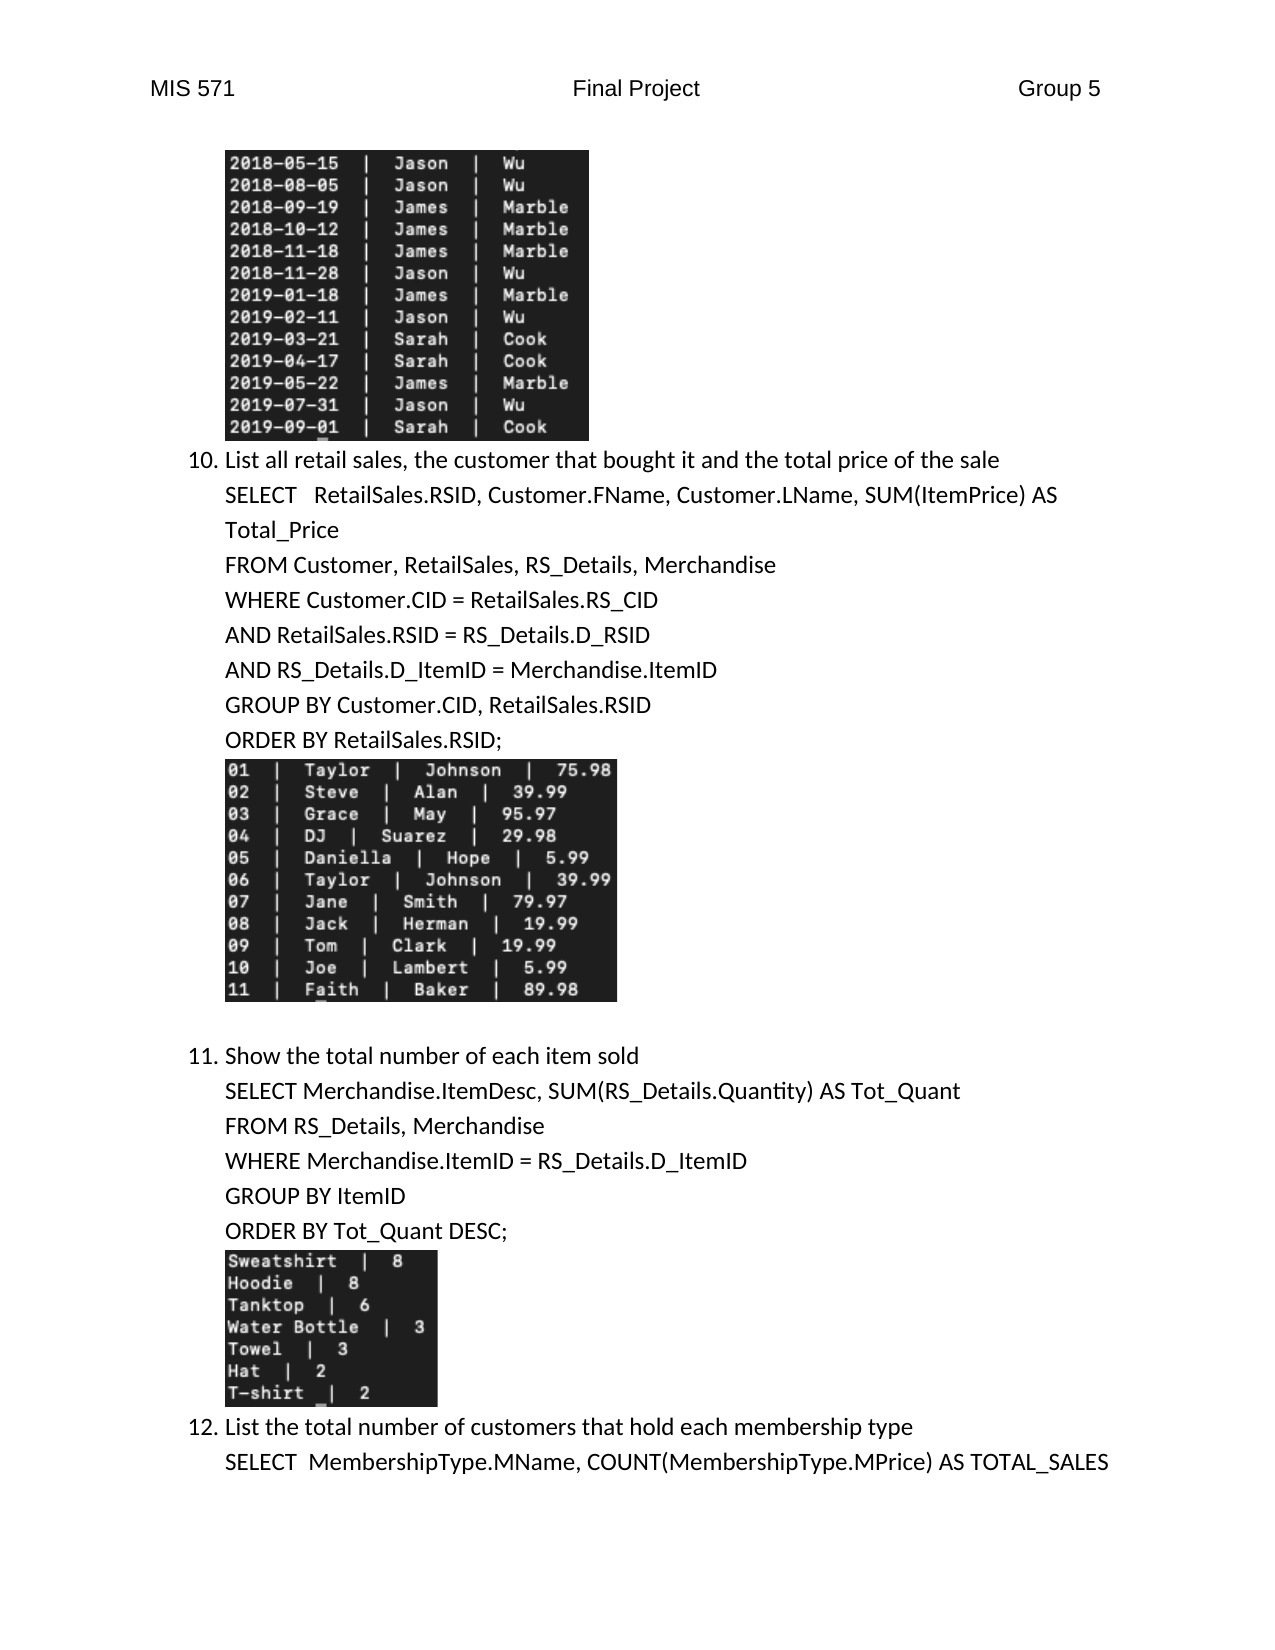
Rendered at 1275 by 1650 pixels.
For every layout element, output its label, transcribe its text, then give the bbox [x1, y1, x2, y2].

text ORDER BY Tot_Quant DESC; [225, 1216, 1125, 1246]
list Show the total number of each item sold [187, 1041, 1125, 1071]
text WHERE Customer.CID = RetailSales.RS_CID [225, 584, 1125, 615]
text FROM Customer, RetailSales, RS_Details, Merchandise [225, 549, 1125, 580]
text GROUP BY Customer.CID, RetailSales.RSID [225, 689, 1125, 720]
text SELECT RetailSales.RSID, Customer.FName, Customer.LName, SUM(ItemPrice) AS Total_Price [225, 479, 1125, 545]
list List the total number of customers that hold each membership type [187, 1411, 1125, 1441]
text SELECT Merchandise.ItemDesc, SUM(RS_Details.Quantity) AS Tot_Quant [225, 1076, 1125, 1106]
text WHERE Merchandise.ItemID = RS_Details.D_ItemID [225, 1146, 1125, 1176]
picture [225, 150, 589, 441]
text GROUP BY ItemID [225, 1181, 1125, 1211]
text SELECT MembershipType.MName, COUNT(MembershipType.MPrice) AS TOTAL_SALES [225, 1446, 1125, 1476]
text AND RS_Details.D_ItemID = Merchandise.ItemID [225, 654, 1125, 685]
picture [225, 759, 618, 1002]
picture [225, 1250, 438, 1407]
text ORDER BY RetailSales.RSID; [225, 724, 1125, 755]
text AND RetailSales.RSID = RS_Details.D_RSID [225, 619, 1125, 650]
list List all retail sales, the customer that bought it and the total price of the sale [187, 444, 1125, 475]
text FROM RS_Details, Merchandise [225, 1111, 1125, 1141]
